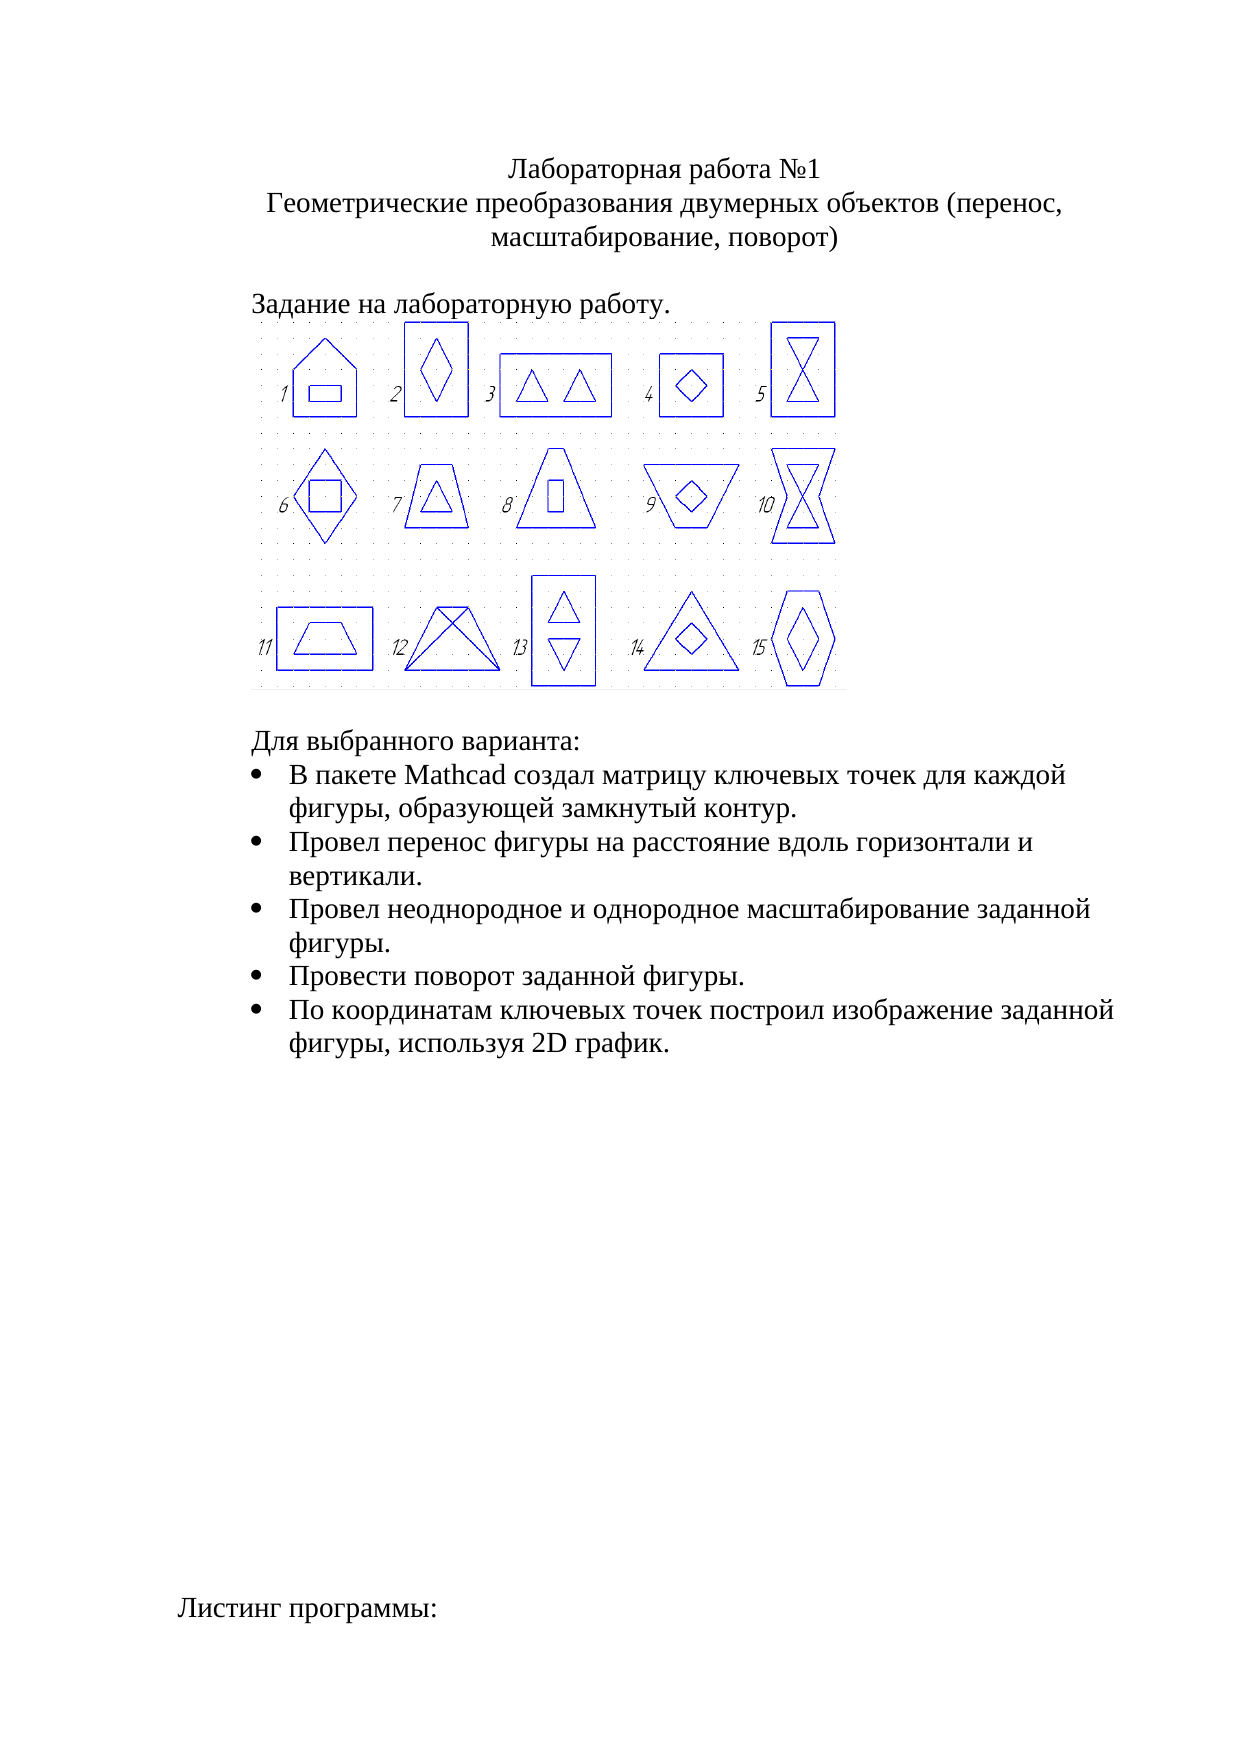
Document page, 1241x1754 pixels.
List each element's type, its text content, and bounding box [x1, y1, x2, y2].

picture [251, 319, 847, 690]
list По координатам ключевых точек построил изображение заданной фигуры, используя 2D график. [251, 992, 1152, 1121]
text Задание на лабораторную работу. [177, 286, 1152, 319]
list Провести поворот заданной фигуры. [251, 958, 1152, 992]
list В пакете Mathcad создал матрицу ключевых точек для каждой фигуры, образующей замкнутый контур. [251, 757, 1152, 824]
list Провел перенос фигуры на расстояние вдоль горизонтали и вертикали. [251, 824, 1152, 891]
text Для выбранного варианта: [177, 723, 1152, 757]
text Геометрические преобразования двумерных объектов (перенос, масштабирование, поворот) [177, 185, 1152, 252]
text Листинг программы: [177, 1590, 1152, 1624]
list Провел неоднородное и однородное масштабирование заданной фигуры. [251, 891, 1152, 958]
text Лабораторная работа №1 [177, 152, 1152, 185]
